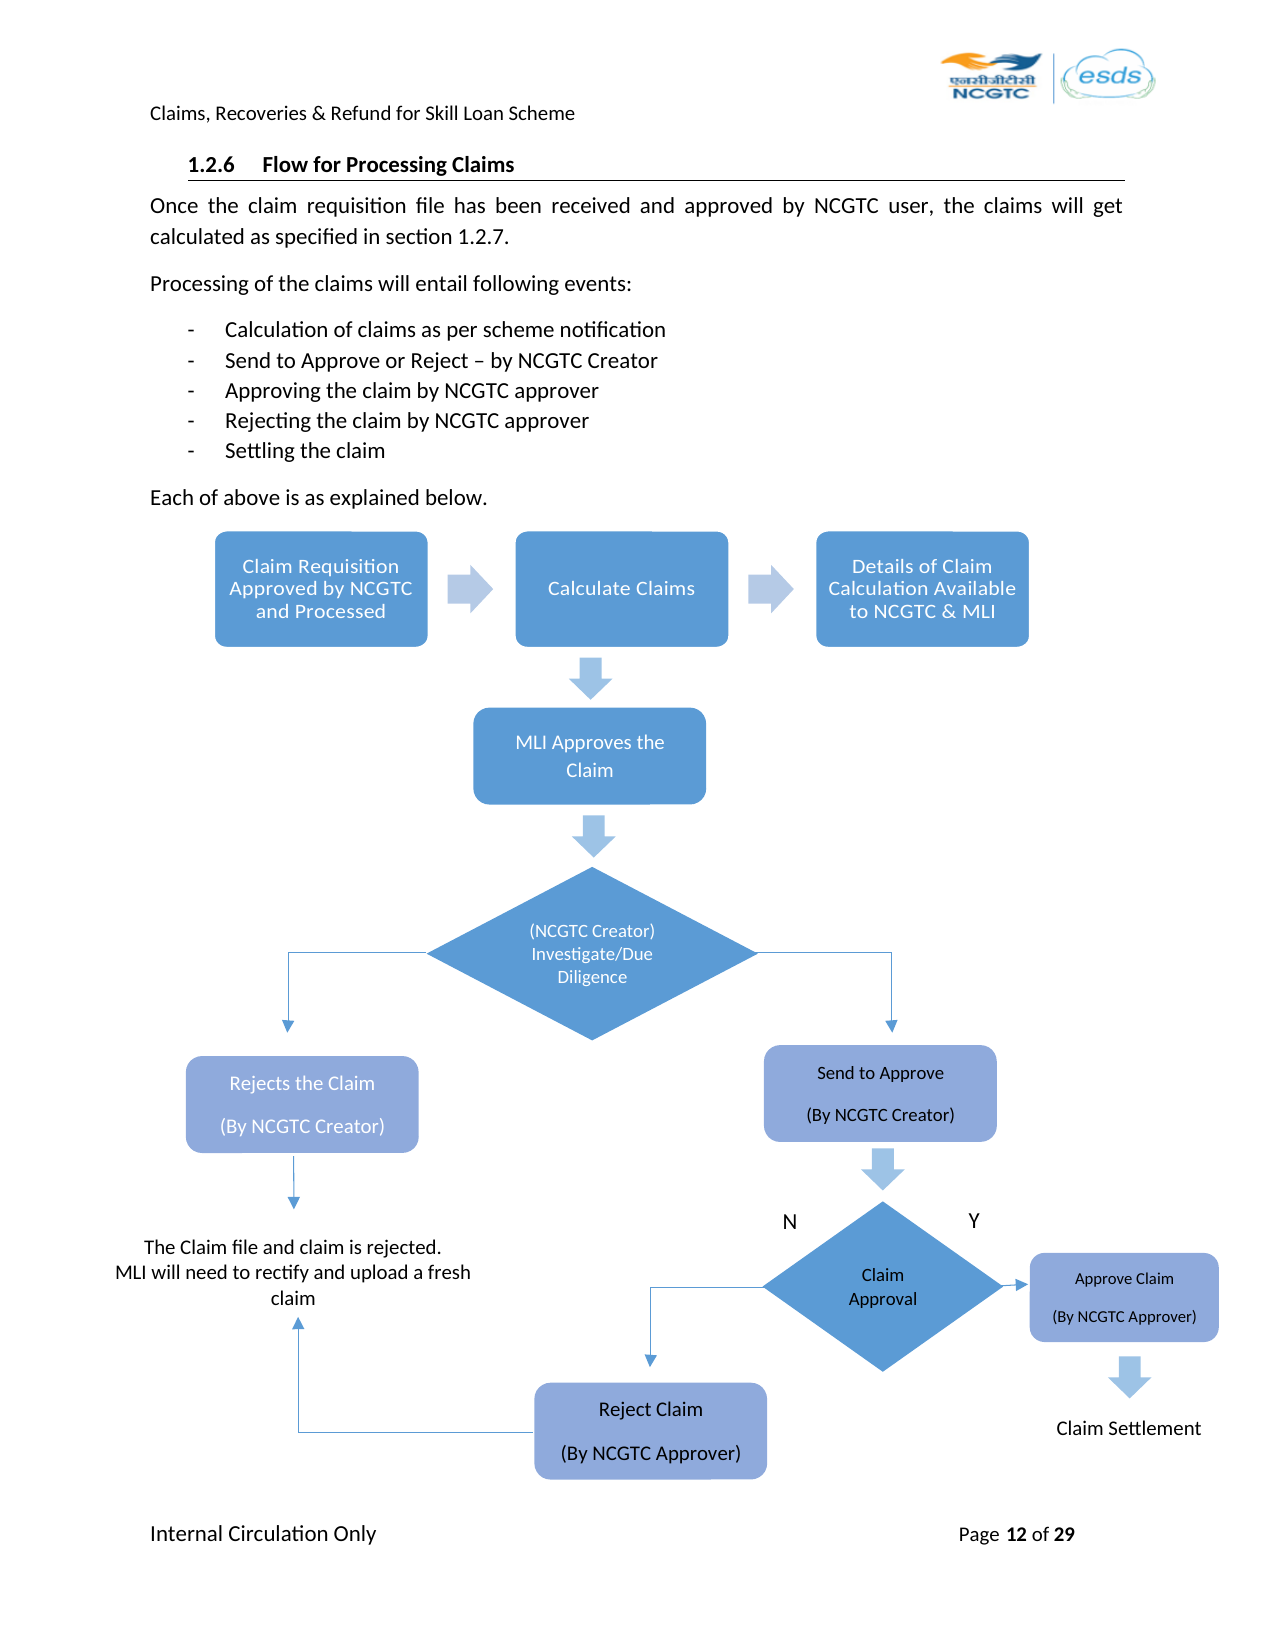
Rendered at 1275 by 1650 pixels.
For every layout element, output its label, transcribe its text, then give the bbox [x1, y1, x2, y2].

list Approving the claim by NCGTC approver [187, 376, 1125, 404]
text Once the claim requisition file has been received and approved by NCGTC user, the claims will get calculated as specified in section 1.2.7. [150, 192, 1125, 250]
list Send to Approve or Reject – by NCGTC Creator [187, 346, 1125, 374]
list Settling the claim [187, 436, 1125, 464]
text Each of above is as explained below. [150, 483, 1125, 511]
subtitle Flow for Processing Claims [187, 150, 1125, 181]
list Calculation of claims as per scheme notification [187, 316, 1125, 343]
picture [934, 39, 1164, 114]
text Processing of the claims will entail following events: [150, 269, 1125, 297]
list Rejecting the claim by NCGTC approver [187, 406, 1125, 434]
